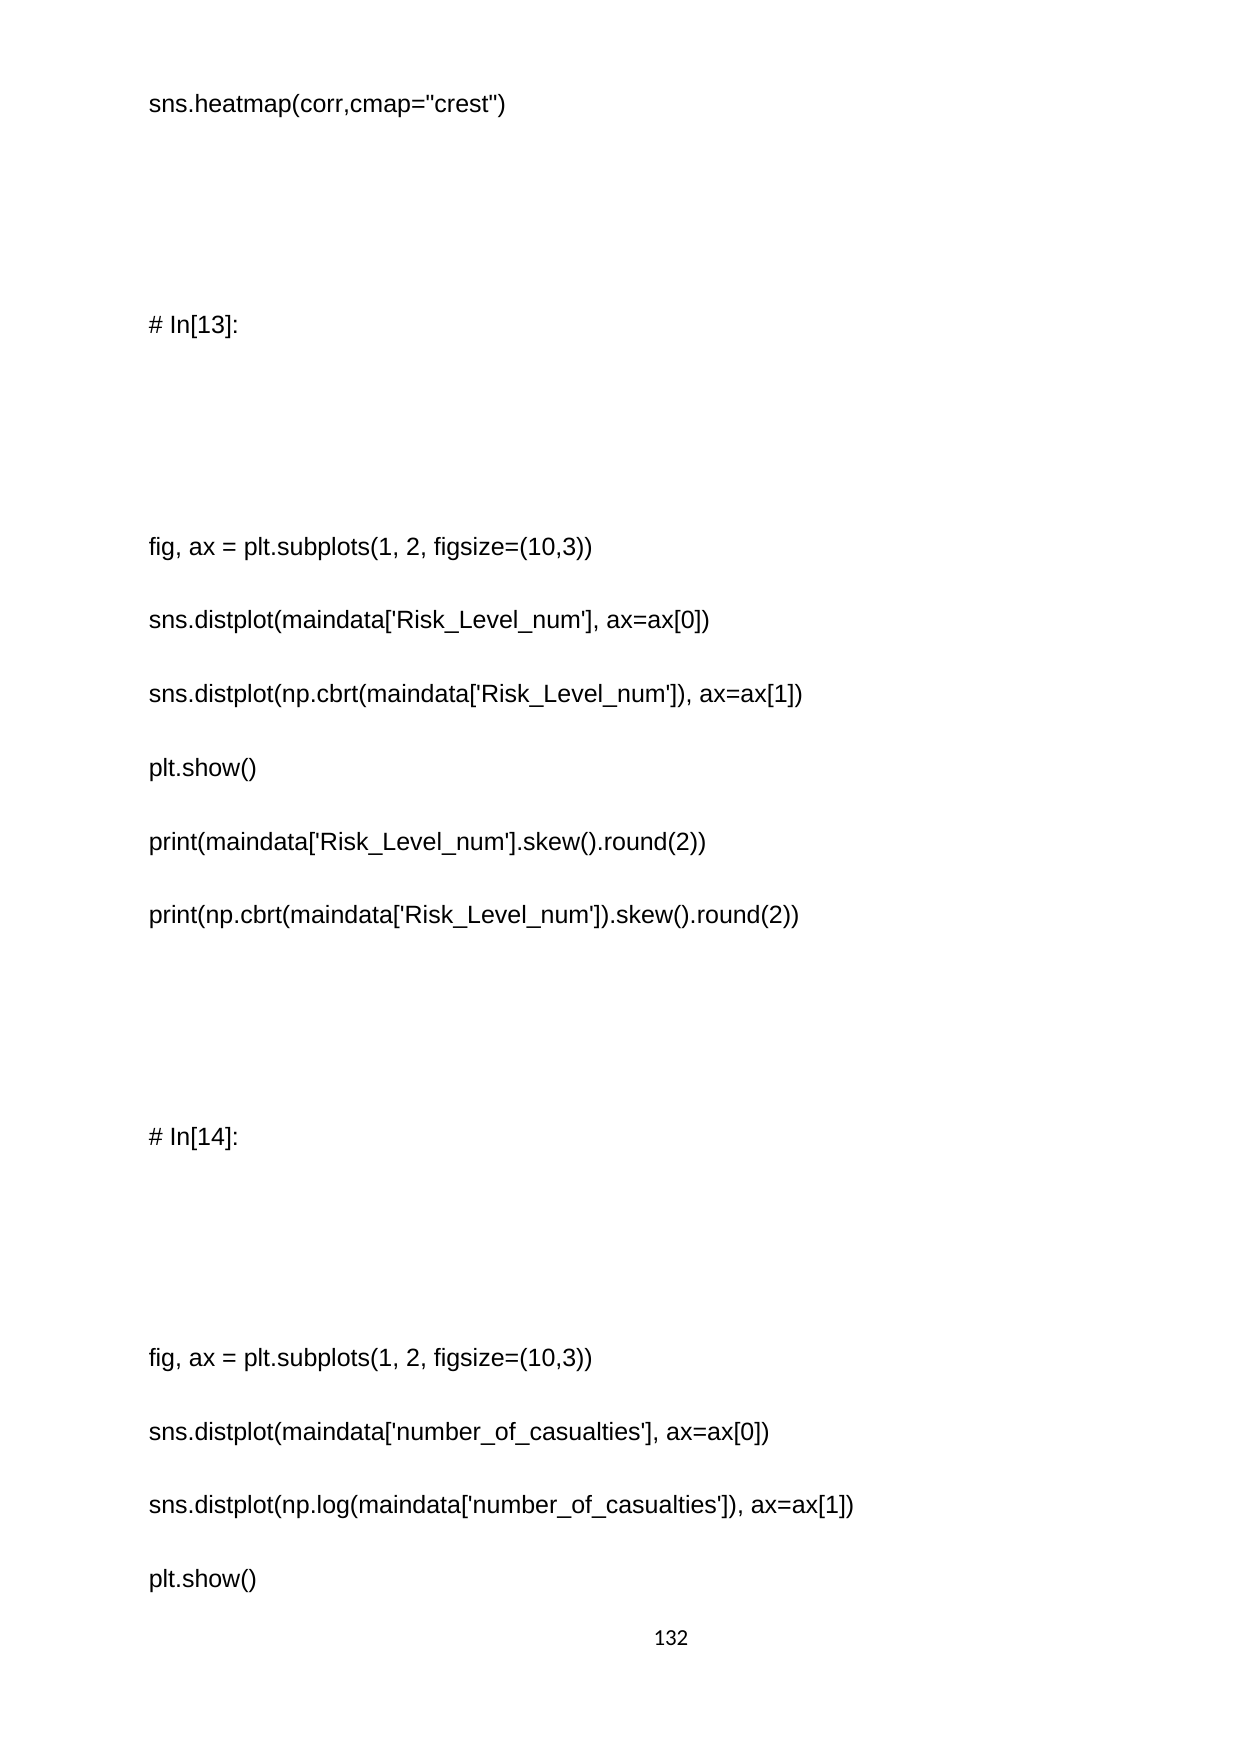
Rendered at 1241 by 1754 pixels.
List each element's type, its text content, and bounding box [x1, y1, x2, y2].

text fig, ax = plt.subplots(1, 2, figsize=(10,3)) [148, 1343, 1091, 1372]
text sns.distplot(np.log(maindata['number_of_casualties']), ax=ax[1]) [148, 1491, 1091, 1519]
text sns.distplot(maindata['Risk_Level_num'], ax=ax[0]) [148, 606, 1091, 634]
text sns.heatmap(corr,cmap="crest") [148, 89, 1091, 118]
text # In[14]: [148, 1122, 1091, 1151]
text fig, ax = plt.subplots(1, 2, figsize=(10,3)) [148, 532, 1091, 561]
text plt.show() [148, 753, 1091, 782]
text print(np.cbrt(maindata['Risk_Level_num']).skew().round(2)) [148, 901, 1091, 929]
text sns.distplot(np.cbrt(maindata['Risk_Level_num']), ax=ax[1]) [148, 679, 1091, 708]
text print(maindata['Risk_Level_num'].skew().round(2)) [148, 827, 1091, 856]
text sns.distplot(maindata['number_of_casualties'], ax=ax[0]) [148, 1417, 1091, 1446]
text # In[13]: [148, 311, 1091, 339]
text plt.show() [148, 1564, 1091, 1593]
